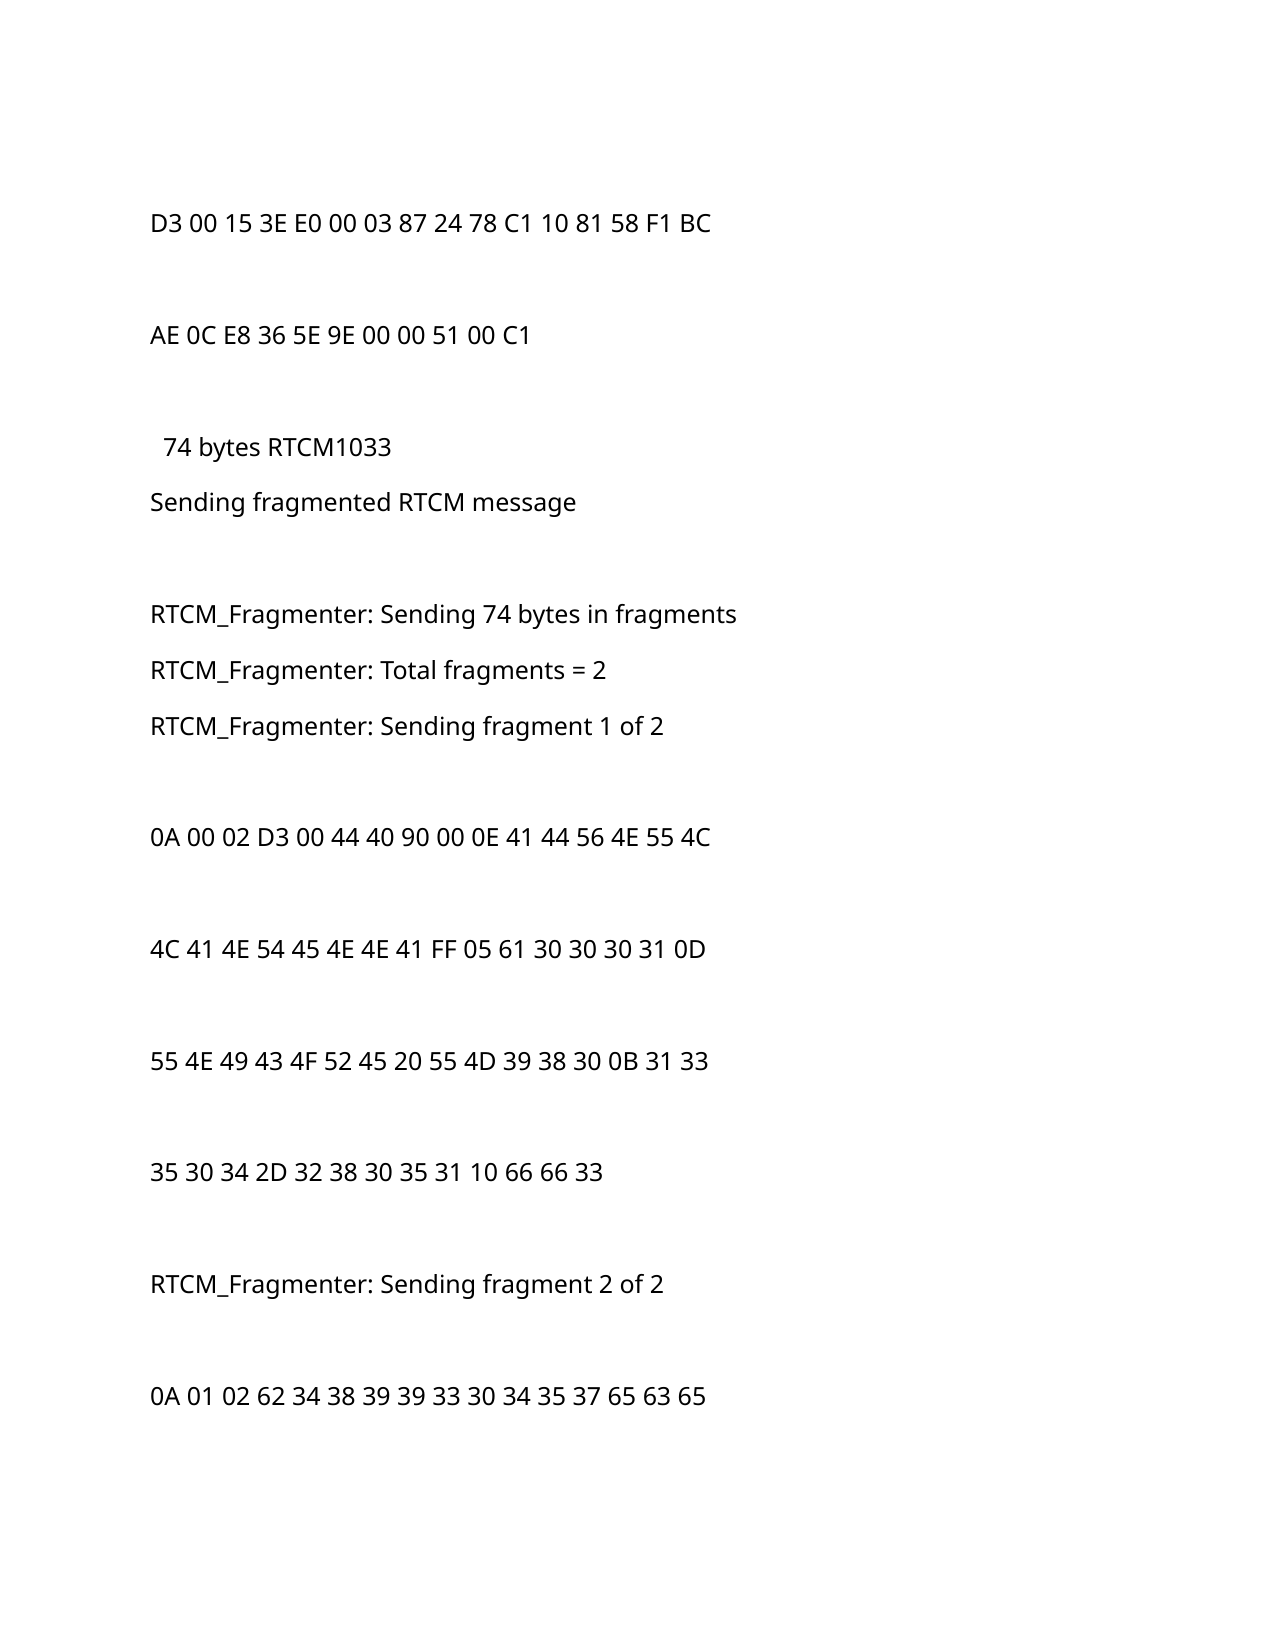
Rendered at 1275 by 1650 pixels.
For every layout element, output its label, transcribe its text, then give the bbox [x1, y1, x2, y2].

text AE 0C E8 36 5E 9E 00 00 51 00 C1 [150, 317, 1125, 352]
text 74 bytes RTCM1033 [150, 429, 1125, 463]
text 0A 00 02 D3 00 44 40 90 00 0E 41 44 56 4E 55 4C [150, 820, 1125, 854]
text RTCM_Fragmenter: Sending 74 bytes in fragments [150, 597, 1125, 631]
text Sending fragmented RTCM message [150, 485, 1125, 519]
text RTCM_Fragmenter: Sending fragment 2 of 2 [150, 1267, 1125, 1301]
text RTCM_Fragmenter: Total fragments = 2 [150, 652, 1125, 687]
text D3 00 15 3E E0 00 03 87 24 78 C1 10 81 58 F1 BC [150, 206, 1125, 240]
text 35 30 34 2D 32 38 30 35 31 10 66 66 33 [150, 1155, 1125, 1189]
text 0A 01 02 62 34 38 39 39 33 30 34 35 37 65 63 65 [150, 1378, 1125, 1412]
text RTCM_Fragmenter: Sending fragment 1 of 2 [150, 708, 1125, 742]
text 55 4E 49 43 4F 52 45 20 55 4D 39 38 30 0B 31 33 [150, 1043, 1125, 1077]
text 4C 41 4E 54 45 4E 4E 41 FF 05 61 30 30 30 31 0D [150, 932, 1125, 966]
